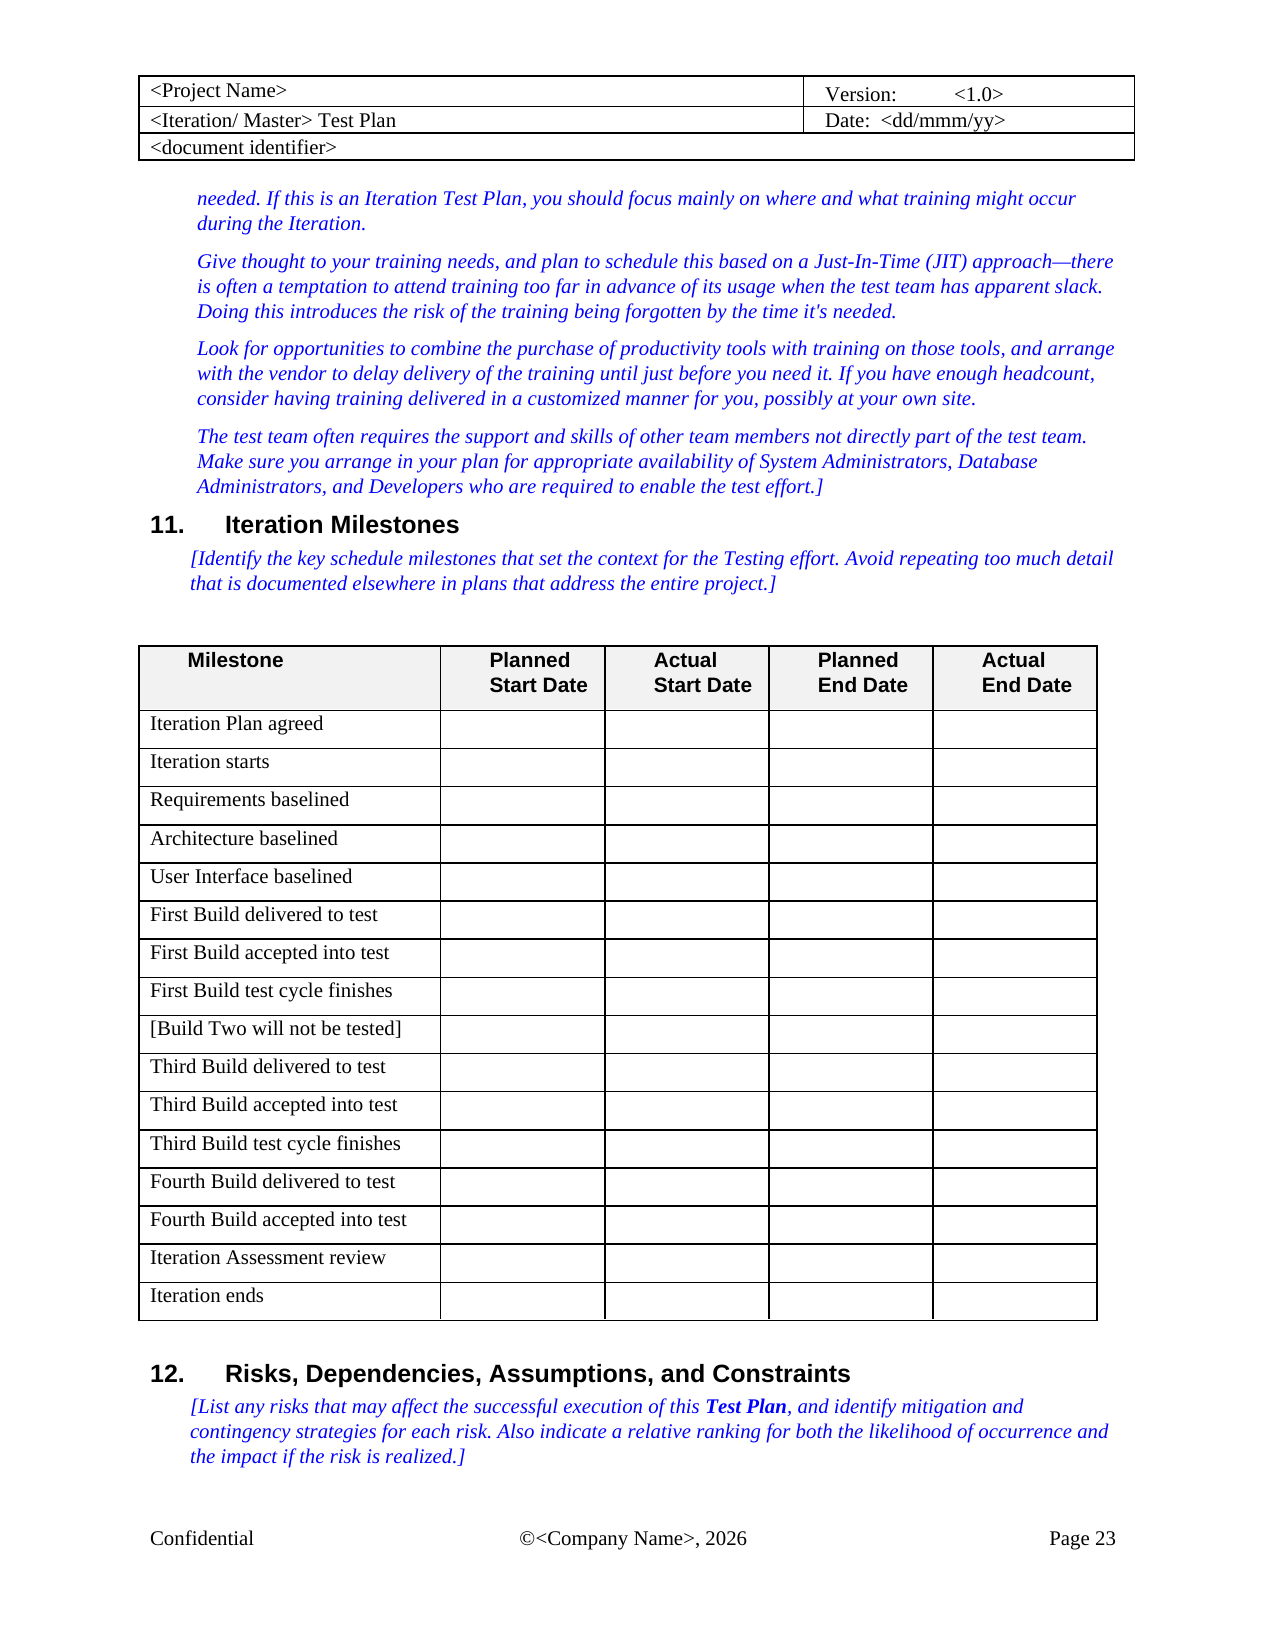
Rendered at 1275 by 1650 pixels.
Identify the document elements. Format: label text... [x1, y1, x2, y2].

table_cell Iteration starts [140, 749, 440, 786]
table_cell [934, 787, 1096, 824]
table_cell [441, 787, 604, 824]
subtitle Iteration Milestones [150, 510, 1125, 539]
table_cell [606, 1169, 768, 1205]
table_cell [441, 1207, 604, 1243]
table_cell [770, 1054, 932, 1091]
table_cell [606, 1131, 768, 1167]
table_cell User Interface baselined [140, 864, 440, 900]
table_cell [770, 1169, 932, 1205]
table_cell [606, 1054, 768, 1091]
table_cell [770, 749, 932, 786]
table_header Planned Start Date [441, 647, 604, 709]
table_cell [770, 1131, 932, 1167]
table_cell [934, 940, 1096, 976]
table_cell Third Build accepted into test [140, 1092, 440, 1129]
text Look for opportunities to combine the purchase of productivity tools with training on those tools, and arrange with the vendor to delay delivery of the training until just before you need it. If you have enough headcount, consider having training delivered in a customized manner for you, possibly at your own site. [197, 335, 1125, 410]
table_cell [441, 1131, 604, 1167]
table_cell Requirements baselined [140, 787, 440, 824]
table_cell [770, 940, 932, 976]
table_header Actual Start Date [606, 647, 768, 709]
table_cell [441, 711, 604, 748]
table_cell [606, 711, 768, 748]
table_cell [770, 1016, 932, 1053]
table_header Actual End Date [934, 647, 1096, 709]
table_cell [934, 902, 1096, 938]
table_cell [441, 1016, 604, 1053]
table_cell [441, 1054, 604, 1091]
text [Identify the key schedule milestones that set the context for the Testing effort. Avoid repeating too much detail that is documented elsewhere in plans that address the entire project.] [190, 545, 1125, 595]
table_cell [934, 1131, 1096, 1167]
table_cell First Build accepted into test [140, 940, 440, 976]
table_cell [770, 902, 932, 938]
table_cell [606, 902, 768, 938]
table_cell [934, 1016, 1096, 1053]
subtitle Risks, Dependencies, Assumptions, and Constraints [150, 1358, 1125, 1387]
table_cell [606, 978, 768, 1014]
table_cell [606, 1283, 768, 1319]
table_cell [441, 978, 604, 1014]
table_cell [770, 711, 932, 748]
table_cell Iteration ends [140, 1283, 440, 1319]
table_cell Iteration Assessment review [140, 1245, 440, 1281]
text [List any risks that may affect the successful execution of this Test Plan, and identify mitigation and contingency strategies for each risk. Also indicate a relative ranking for both the likelihood of occurrence and the impact if the risk is realized.] [190, 1393, 1125, 1468]
table_cell [441, 749, 604, 786]
table_cell [441, 902, 604, 938]
table_cell Fourth Build delivered to test [140, 1169, 440, 1205]
table_cell [Build Two will not be tested] [140, 1016, 440, 1053]
table_cell [934, 826, 1096, 862]
table_cell [934, 1092, 1096, 1129]
table_cell [441, 1283, 604, 1319]
table_cell [441, 864, 604, 900]
table_cell First Build test cycle finishes [140, 978, 440, 1014]
table_cell [606, 1016, 768, 1053]
table_cell [770, 787, 932, 824]
table_cell [441, 1169, 604, 1205]
table_cell Architecture baselined [140, 826, 440, 862]
table_cell Iteration Plan agreed [140, 711, 440, 748]
table_cell [606, 940, 768, 976]
table_header Milestone [140, 647, 440, 709]
table_cell [934, 1245, 1096, 1281]
table_cell [606, 749, 768, 786]
table_cell [934, 978, 1096, 1014]
table_cell [606, 787, 768, 824]
table_cell [606, 1245, 768, 1281]
table_cell [441, 826, 604, 862]
table_cell [934, 1283, 1096, 1319]
table_cell [441, 940, 604, 976]
table_cell [770, 1207, 932, 1243]
text The test team often requires the support and skills of other team members not directly part of the test team. Make sure you arrange in your plan for appropriate availability of System Administrators, Database Administrators, and Developers who are required to enable the test effort.] [197, 423, 1125, 498]
table_cell [934, 711, 1096, 748]
table_cell [770, 1092, 932, 1129]
table_header Planned End Date [770, 647, 932, 709]
table_cell Third Build delivered to test [140, 1054, 440, 1091]
table_cell [441, 1245, 604, 1281]
text Give thought to your training needs, and plan to schedule this based on a Just-In-Time (JIT) approach—there is often a temptation to attend training too far in advance of its usage when the test team has apparent slack. Doing this introduces the risk of the training being forgotten by the time it's needed. [197, 248, 1125, 323]
table_cell [934, 1207, 1096, 1243]
table_cell [934, 1054, 1096, 1091]
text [197, 185, 1125, 235]
table_cell [934, 864, 1096, 900]
table_cell First Build delivered to test [140, 902, 440, 938]
table_cell [770, 978, 932, 1014]
table_cell [606, 1092, 768, 1129]
table_cell [606, 826, 768, 862]
table_cell [770, 1245, 932, 1281]
table_cell [934, 749, 1096, 786]
table_cell Third Build test cycle finishes [140, 1131, 440, 1167]
table_cell [770, 1283, 932, 1319]
table_cell Fourth Build accepted into test [140, 1207, 440, 1243]
table_cell [606, 1207, 768, 1243]
table_cell [934, 1169, 1096, 1205]
table_cell [606, 864, 768, 900]
table_cell [770, 826, 932, 862]
table_cell [770, 864, 932, 900]
table_cell [441, 1092, 604, 1129]
